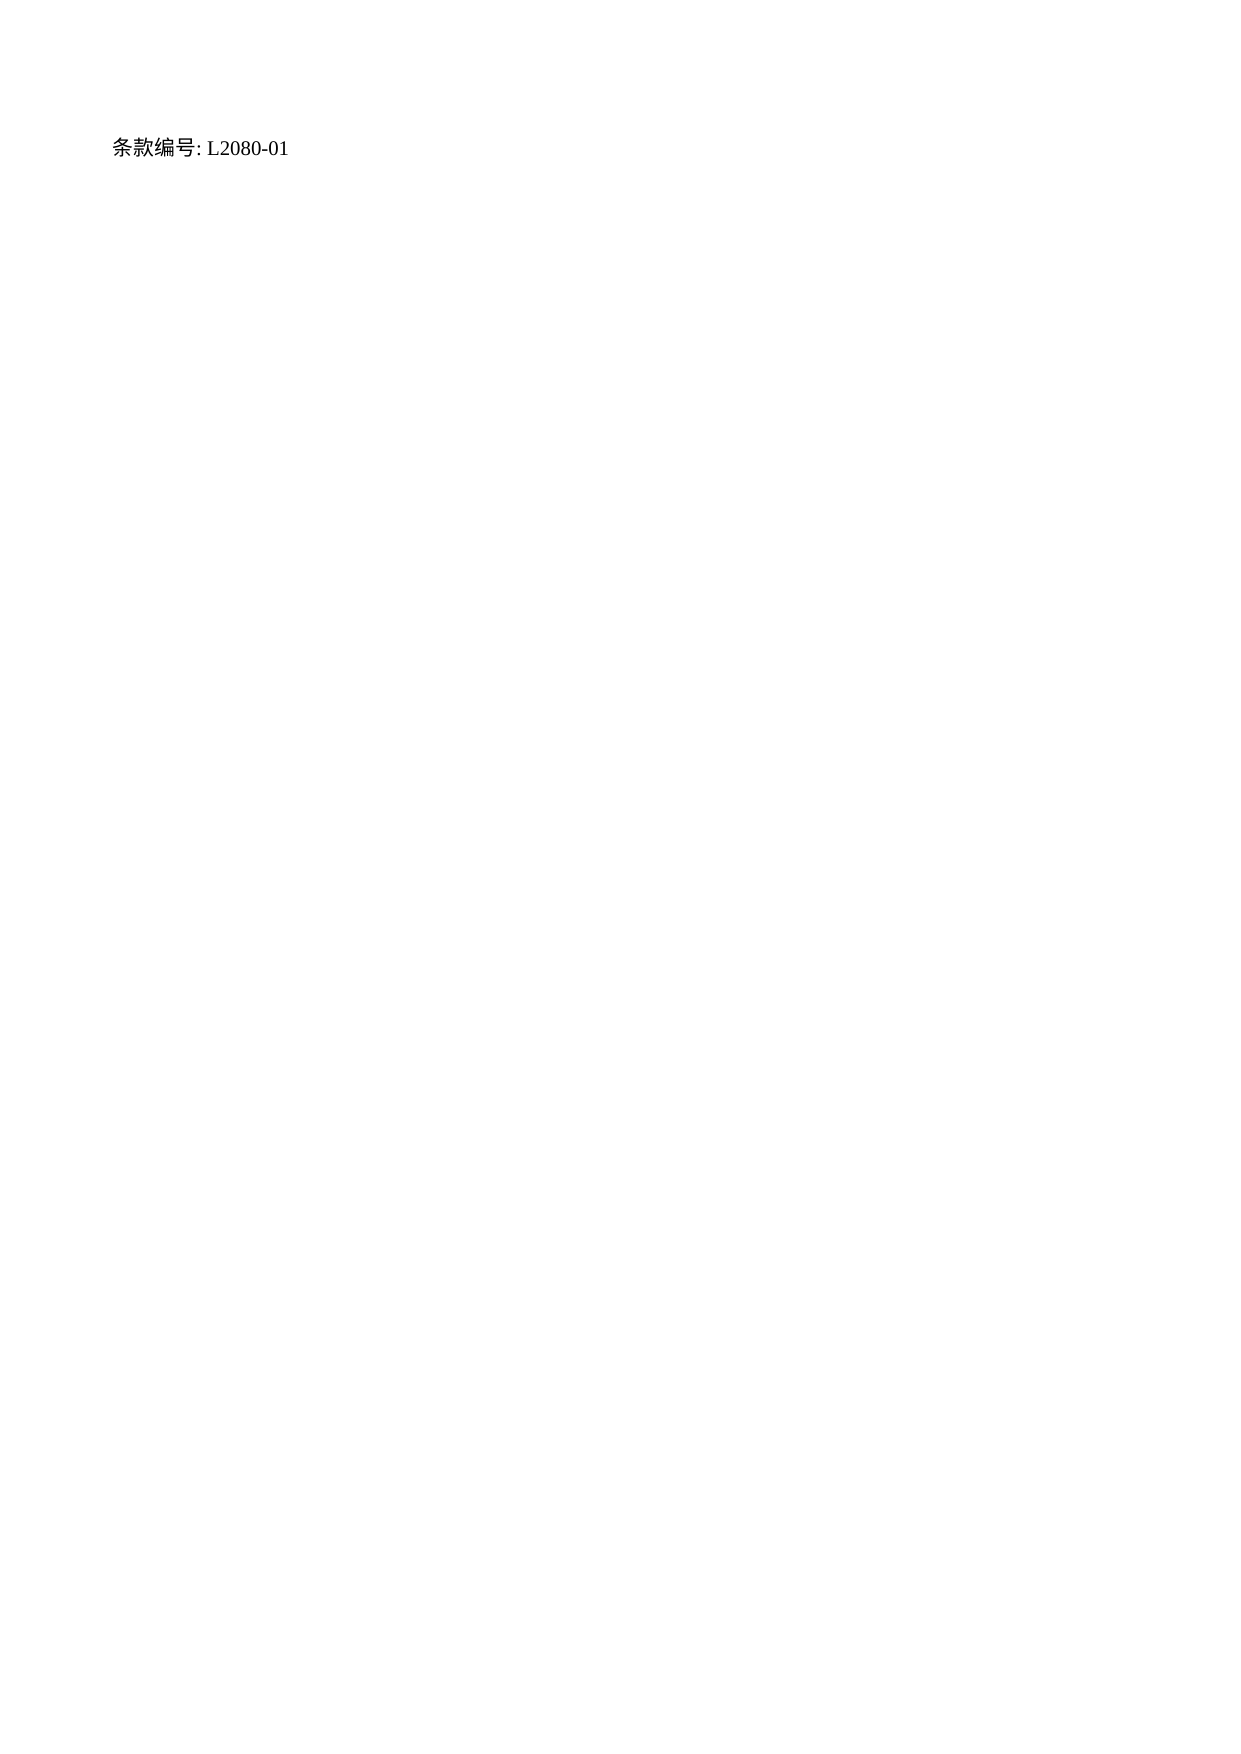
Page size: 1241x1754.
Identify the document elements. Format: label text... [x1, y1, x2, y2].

subtitle 条款编号: L2080-01 [112, 133, 1148, 162]
